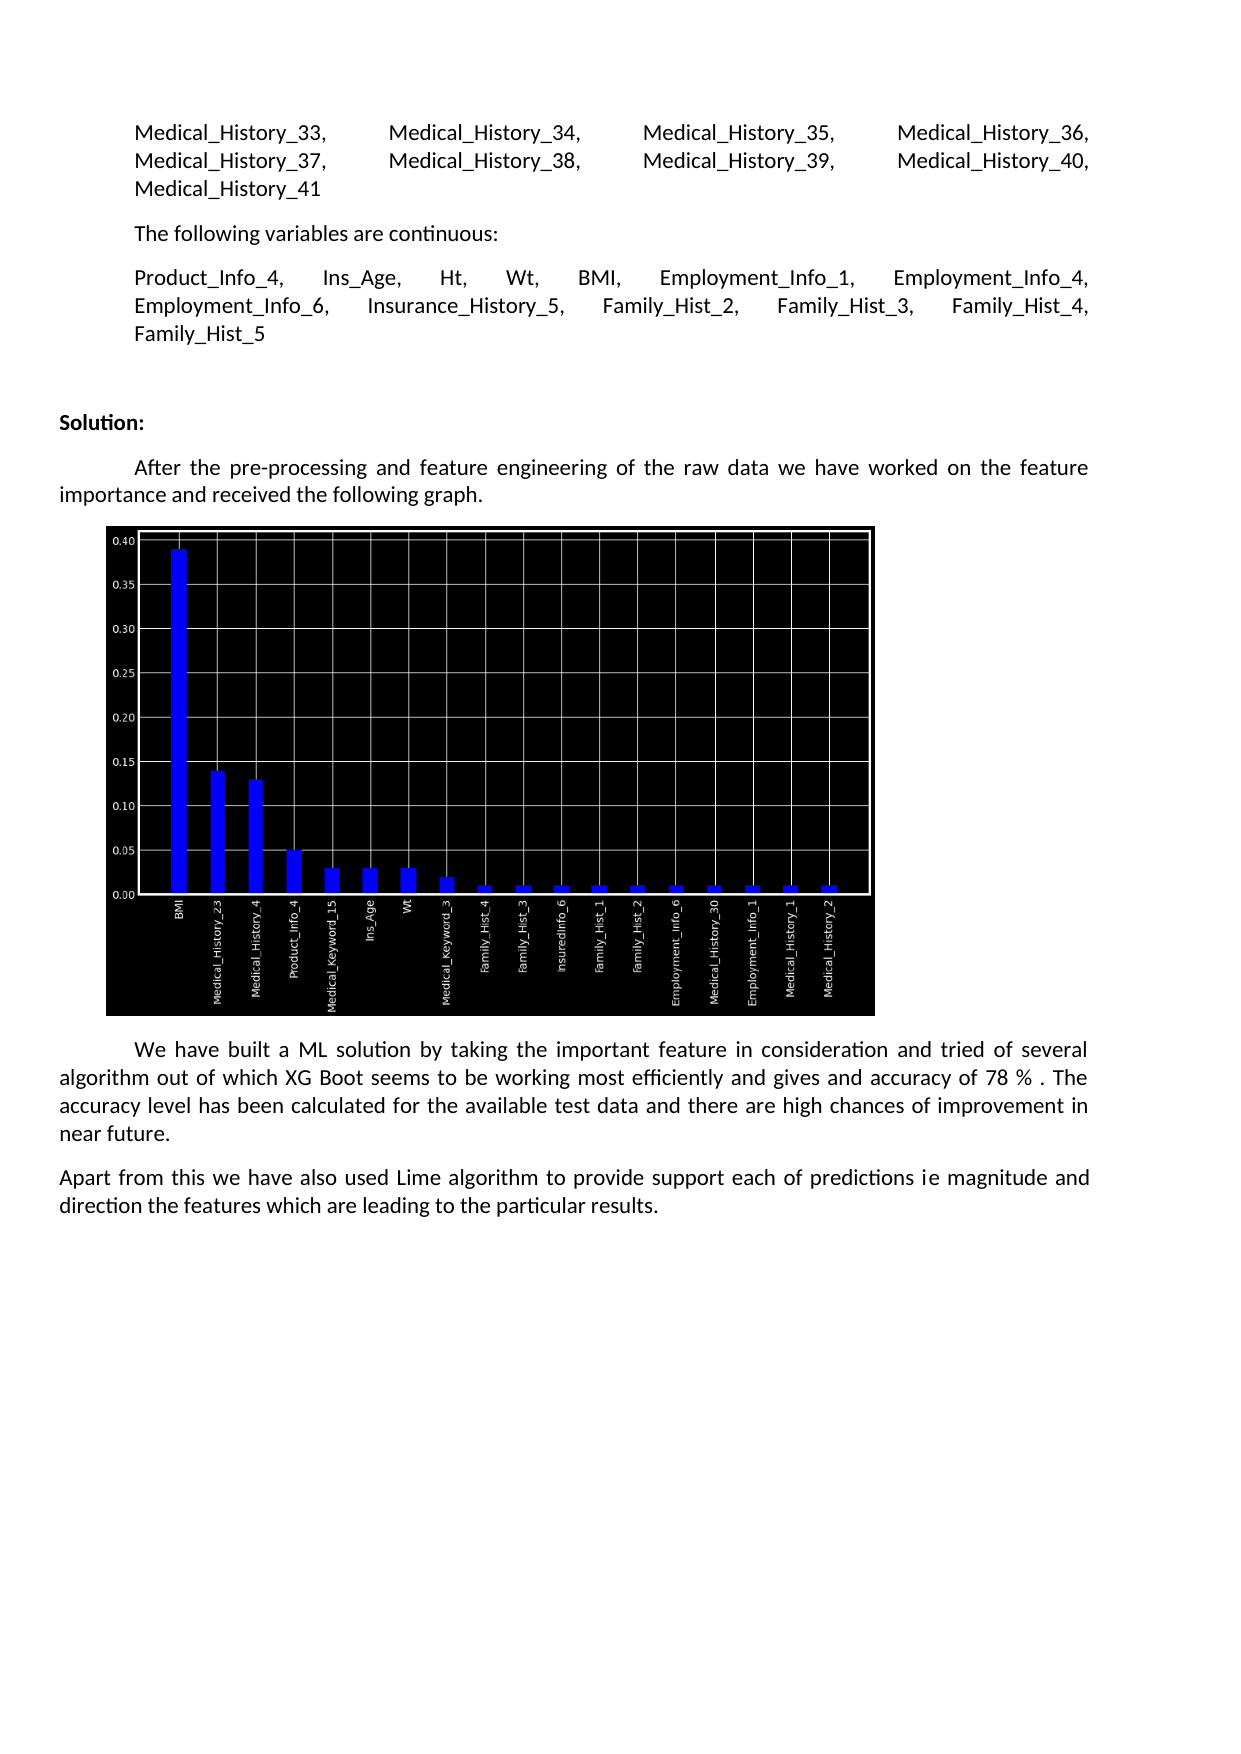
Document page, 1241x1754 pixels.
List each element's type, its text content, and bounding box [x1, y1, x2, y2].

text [134, 118, 1090, 202]
text Apart from this we have also used Lime algorithm to provide support each of predictions ie magnitude and direction the features which are leading to the particular results. [59, 1163, 1090, 1219]
text We have built a ML solution by taking the important feature in consideration and tried of several algorithm out of which XG Boot seems to be working most efficiently and gives and accuracy of 78 % . The accuracy level has been calculated for the available test data and there are high chances of improvement in near future. [59, 1035, 1090, 1147]
picture [69, 525, 876, 1019]
text Product_Info_4, Ins_Age, Ht, Wt, BMI, Employment_Info_1, Employment_Info_4, Employment_Info_6, Insurance_History_5, Family_Hist_2, Family_Hist_3, Family_Hist_4, Family_Hist_5 [134, 263, 1090, 347]
text After the pre-processing and feature engineering of the raw data we have worked on the feature importance and received the following graph. [59, 453, 1090, 509]
text The following variables are continuous: [134, 219, 1090, 247]
text Solution: [59, 408, 1090, 436]
